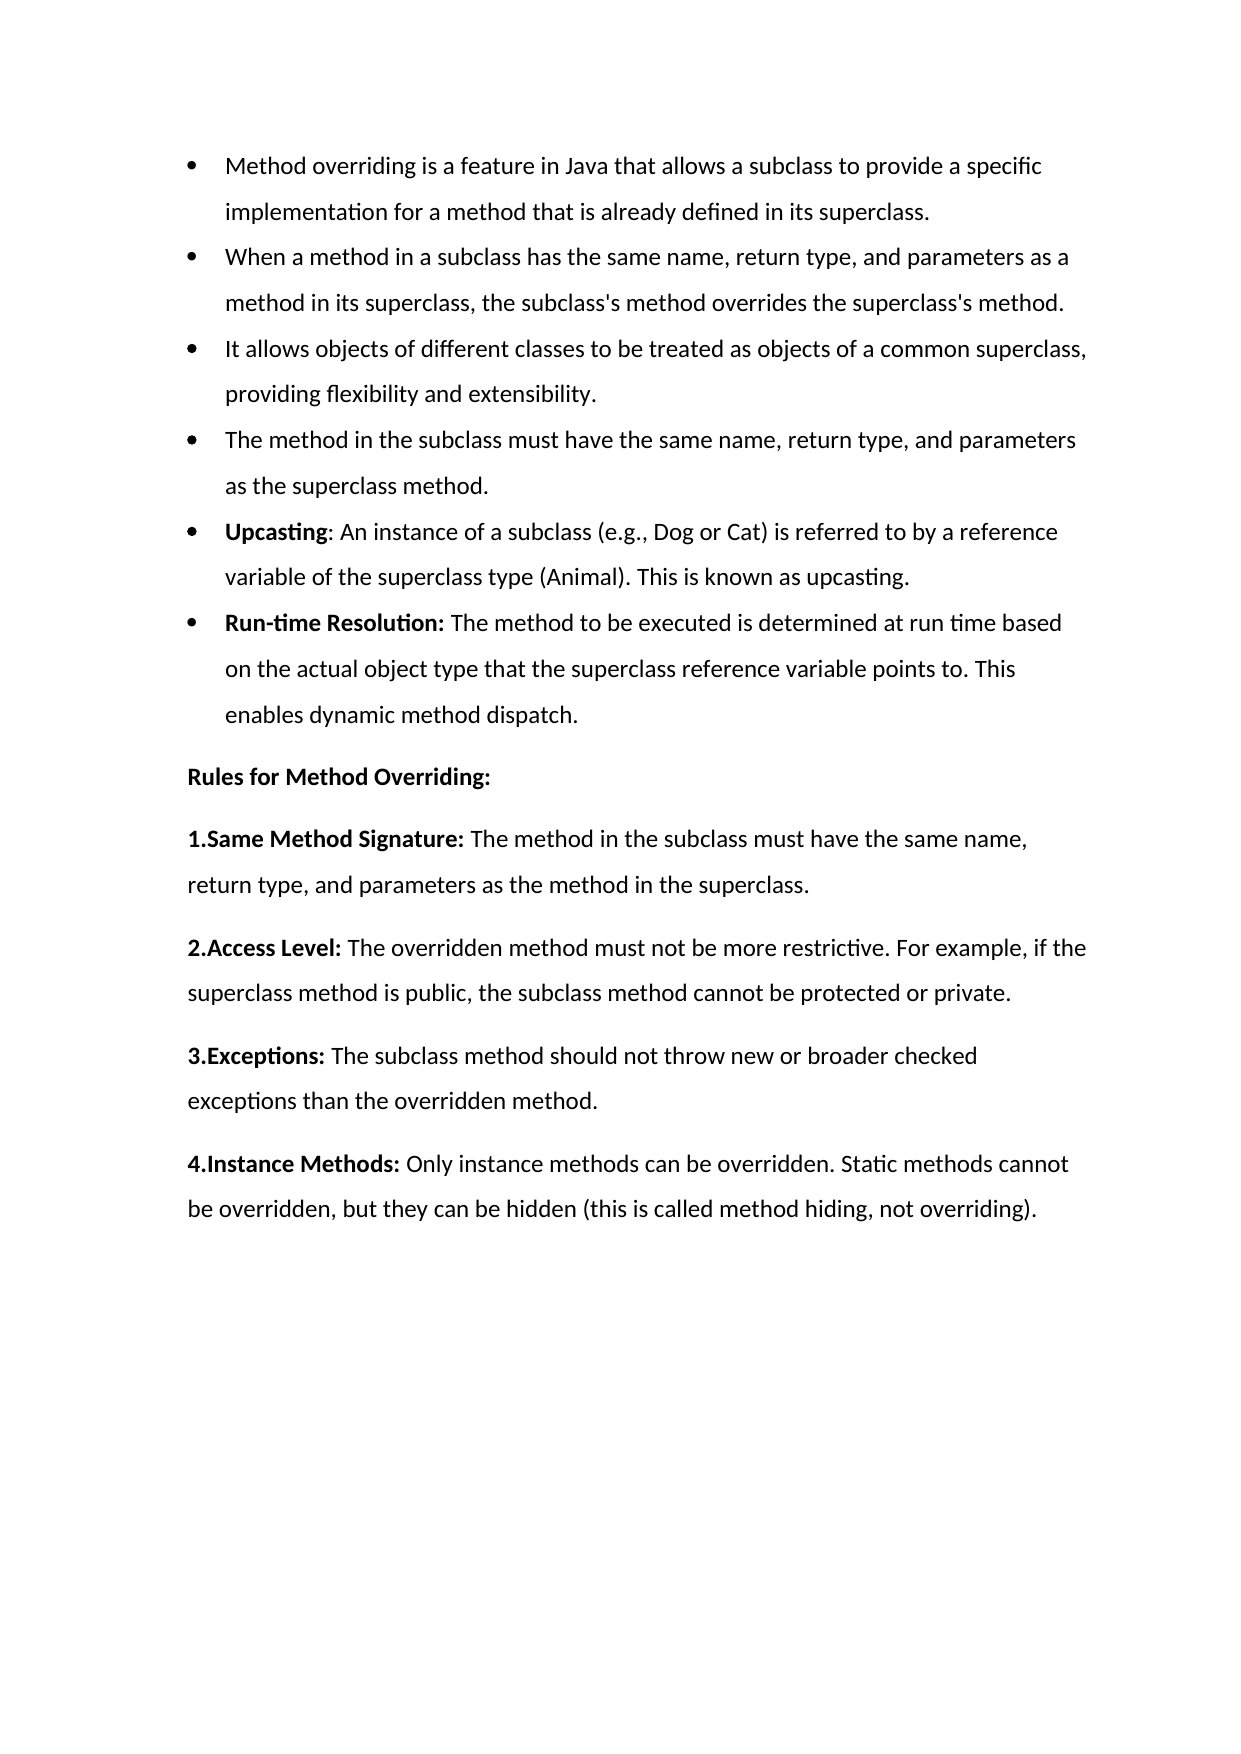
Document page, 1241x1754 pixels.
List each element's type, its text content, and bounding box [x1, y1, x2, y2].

list Run-time Resolution: The method to be executed is determined at run time based on the actual object type that the superclass reference variable points to. This enables dynamic method dispatch. [187, 607, 1090, 729]
list Upcasting: An instance of a subclass (e.g., Dog or Cat) is referred to by a reference variable of the superclass type (Animal). This is known as upcasting. [187, 516, 1090, 592]
list When a method in a subclass has the same name, return type, and parameters as a method in its superclass, the subclass's method overrides the superclass's method. [187, 241, 1090, 318]
text Rules for Method Overriding: [187, 761, 1090, 792]
list It allows objects of different classes to be treated as objects of a common superclass, providing flexibility and extensibility. [187, 333, 1090, 409]
text 2.Access Level: The overridden method must not be more restrictive. For example, if the superclass method is public, the subclass method cannot be protected or private. [187, 932, 1090, 1008]
list Method overriding is a feature in Java that allows a subclass to provide a specific implementation for a method that is already defined in its superclass. [187, 150, 1090, 226]
text 1.Same Method Signature: The method in the subclass must have the same name, return type, and parameters as the method in the superclass. [187, 823, 1090, 900]
list The method in the subclass must have the same name, return type, and parameters as the superclass method. [187, 424, 1090, 501]
text 4.Instance Methods: Only instance methods can be overridden. Static methods cannot be overridden, but they can be hidden (this is called method hiding, not overriding). [187, 1148, 1090, 1224]
text 3.Exceptions: The subclass method should not throw new or broader checked exceptions than the overridden method. [187, 1040, 1090, 1116]
